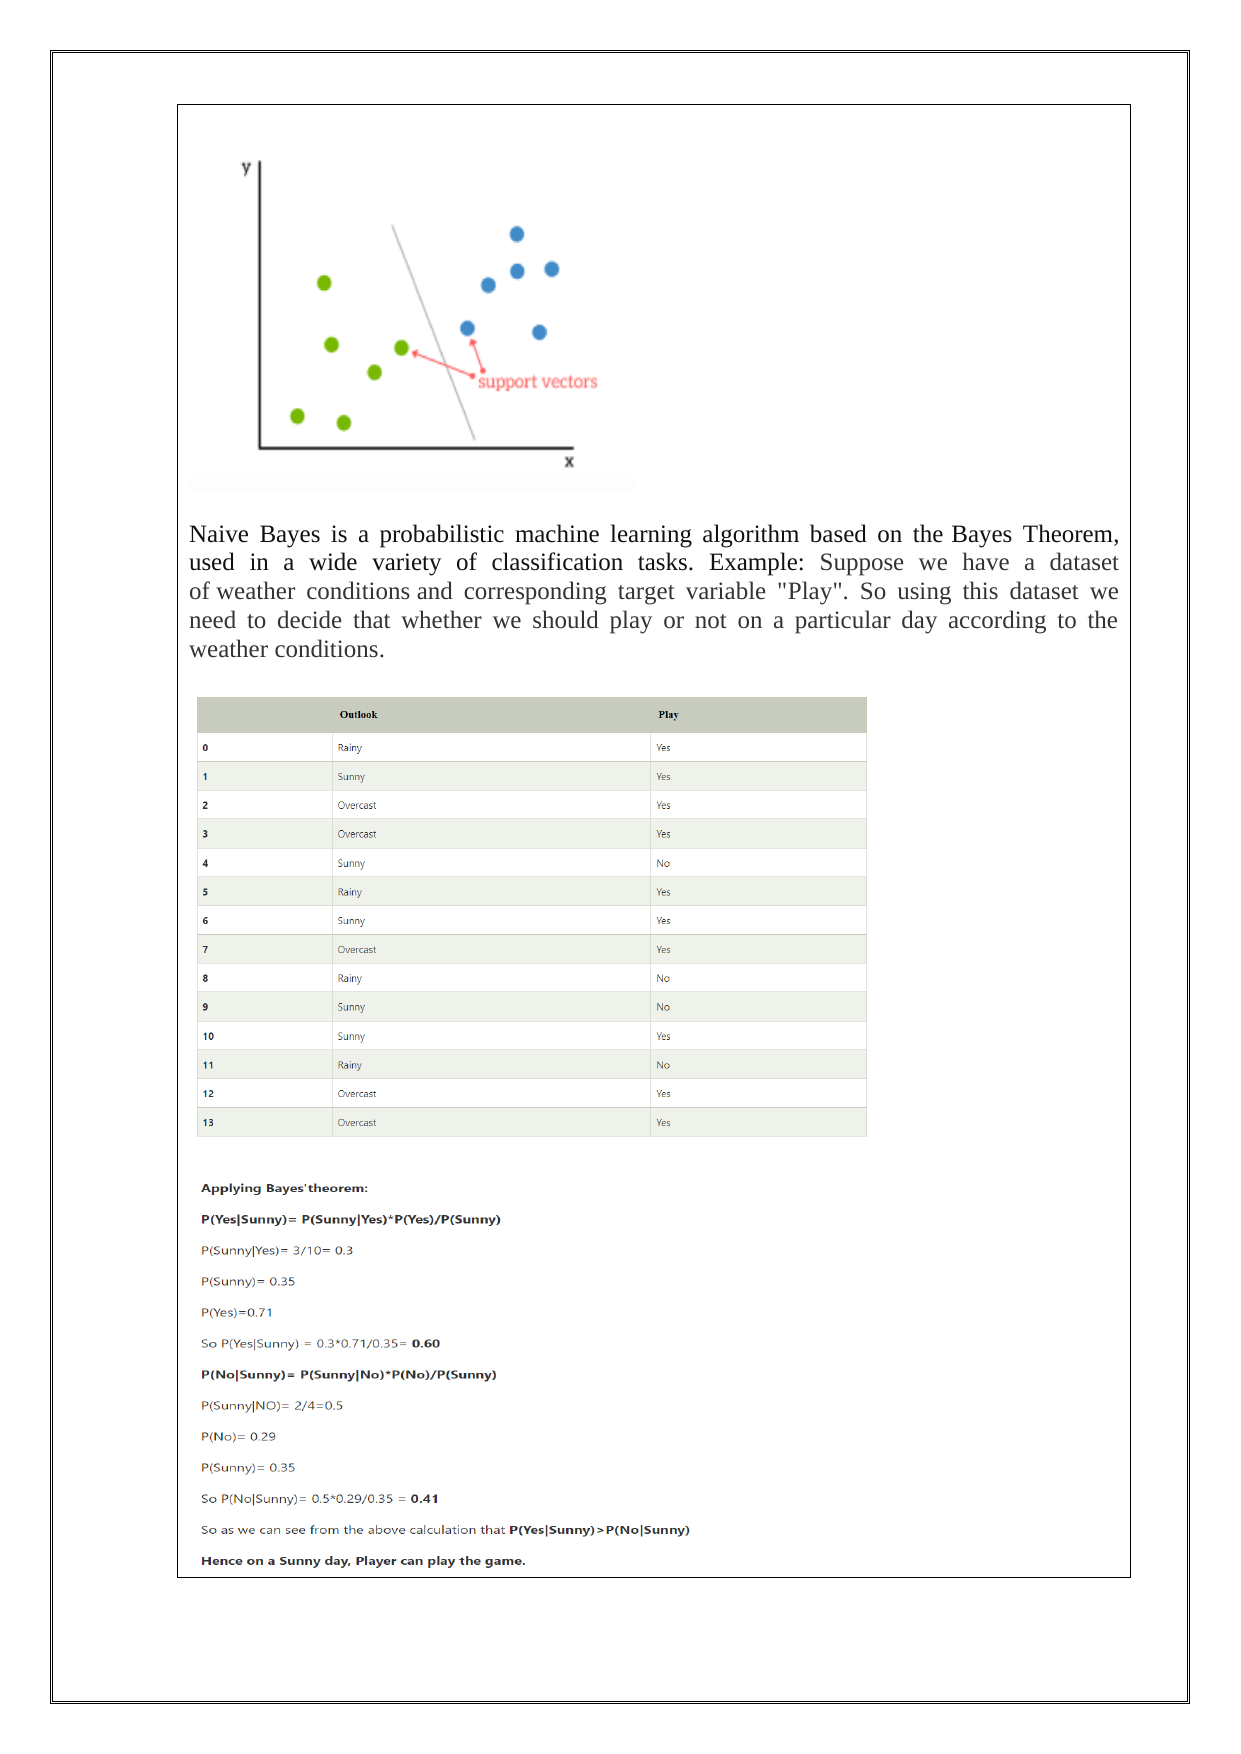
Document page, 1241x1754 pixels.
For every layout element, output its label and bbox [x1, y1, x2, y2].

picture [188, 691, 874, 1142]
picture [188, 1170, 749, 1577]
table_cell [178, 105, 1130, 1577]
picture [188, 109, 636, 490]
